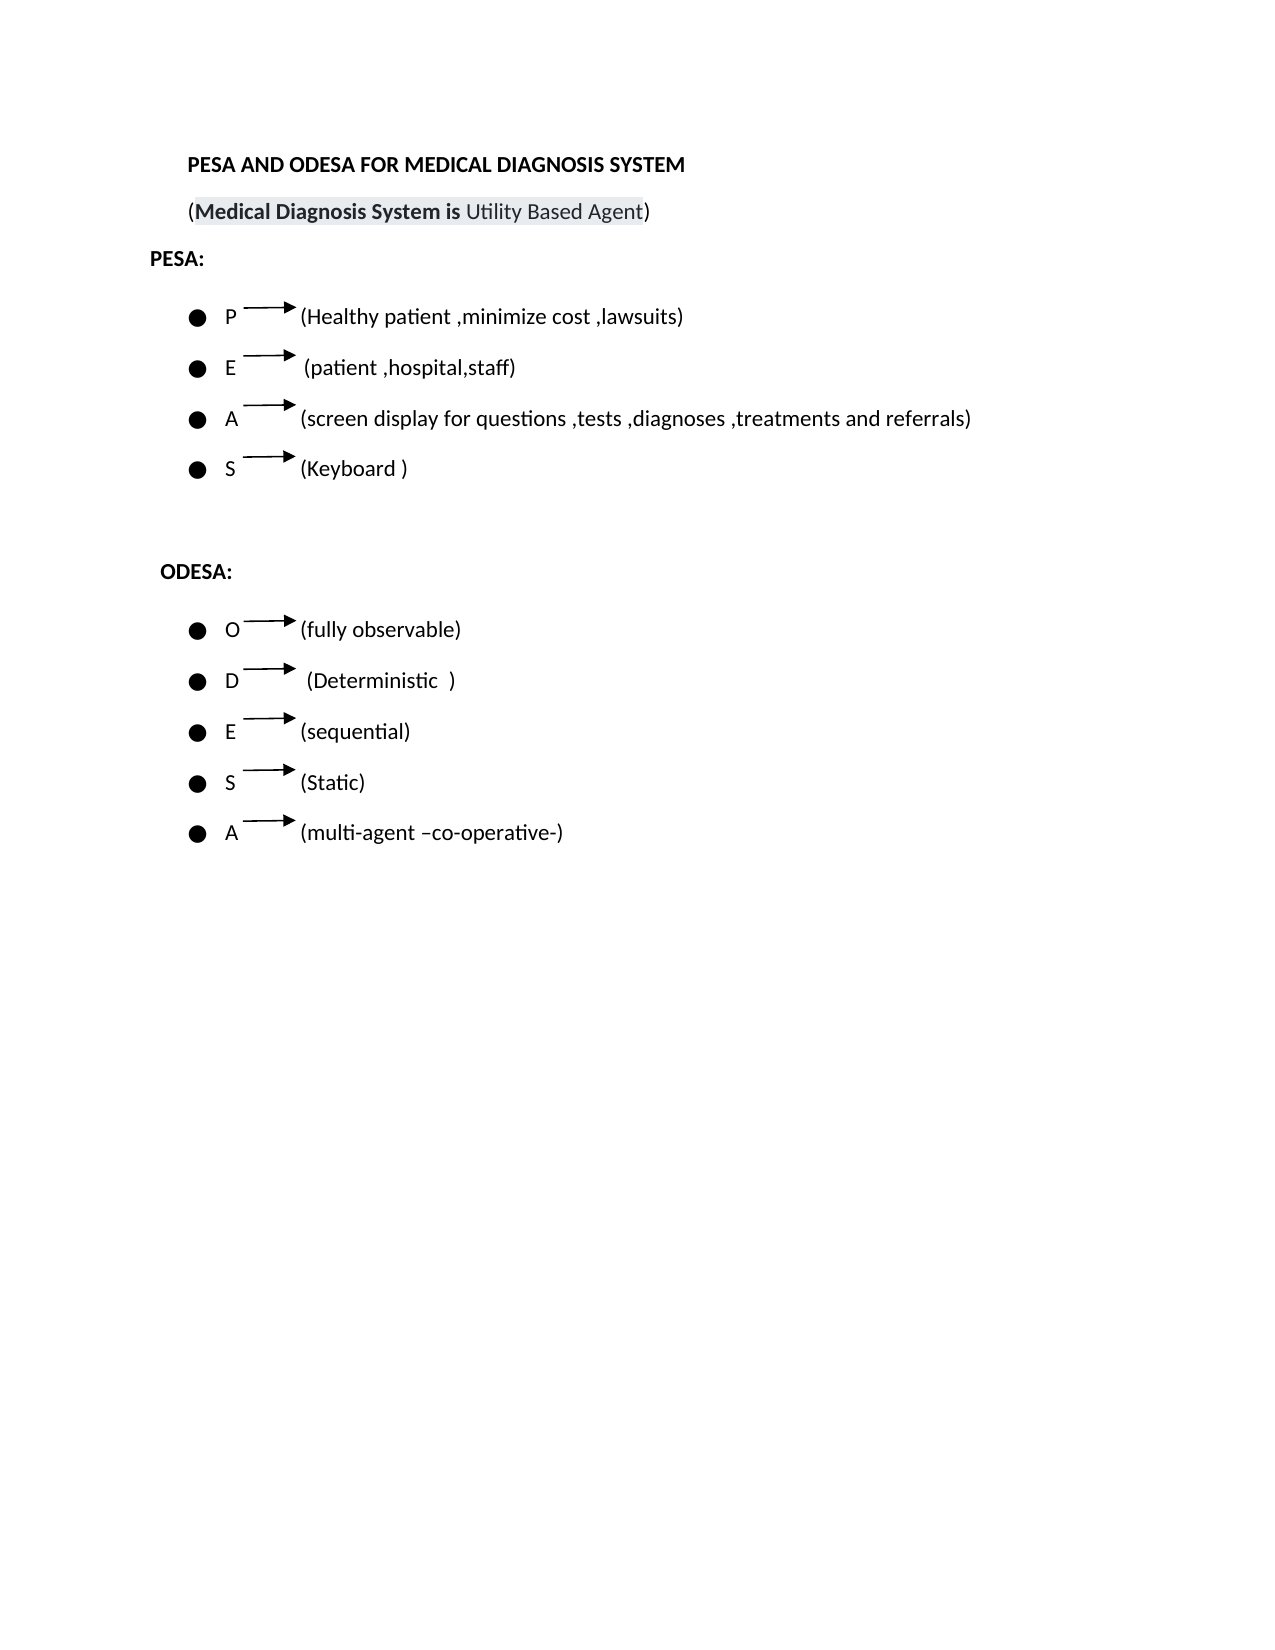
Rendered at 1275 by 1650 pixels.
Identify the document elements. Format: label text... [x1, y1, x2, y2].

text ODESA: [150, 557, 1125, 585]
text PESA: [150, 244, 1125, 272]
list O (fully observable) [187, 604, 1125, 651]
list S (Keyboard ) [187, 443, 1125, 490]
list E (patient ,hospital,staff) [187, 341, 1125, 388]
list D (Deterministic ) [187, 655, 1125, 702]
list A (screen display for questions ,tests ,diagnoses ,treatments and referrals) [187, 392, 1125, 439]
list E (sequential) [187, 705, 1125, 752]
list P (Healthy patient ,minimize cost ,lawsuits) [187, 291, 1125, 338]
list A (multi-agent –co-operative-) [187, 807, 1125, 854]
text PESA AND ODESA FOR MEDICAL DIAGNOSIS SYSTEM [187, 150, 1125, 178]
text (Medical Diagnosis System is Utility Based Agent) [643, 197, 1125, 225]
list S (Static) [187, 756, 1125, 803]
